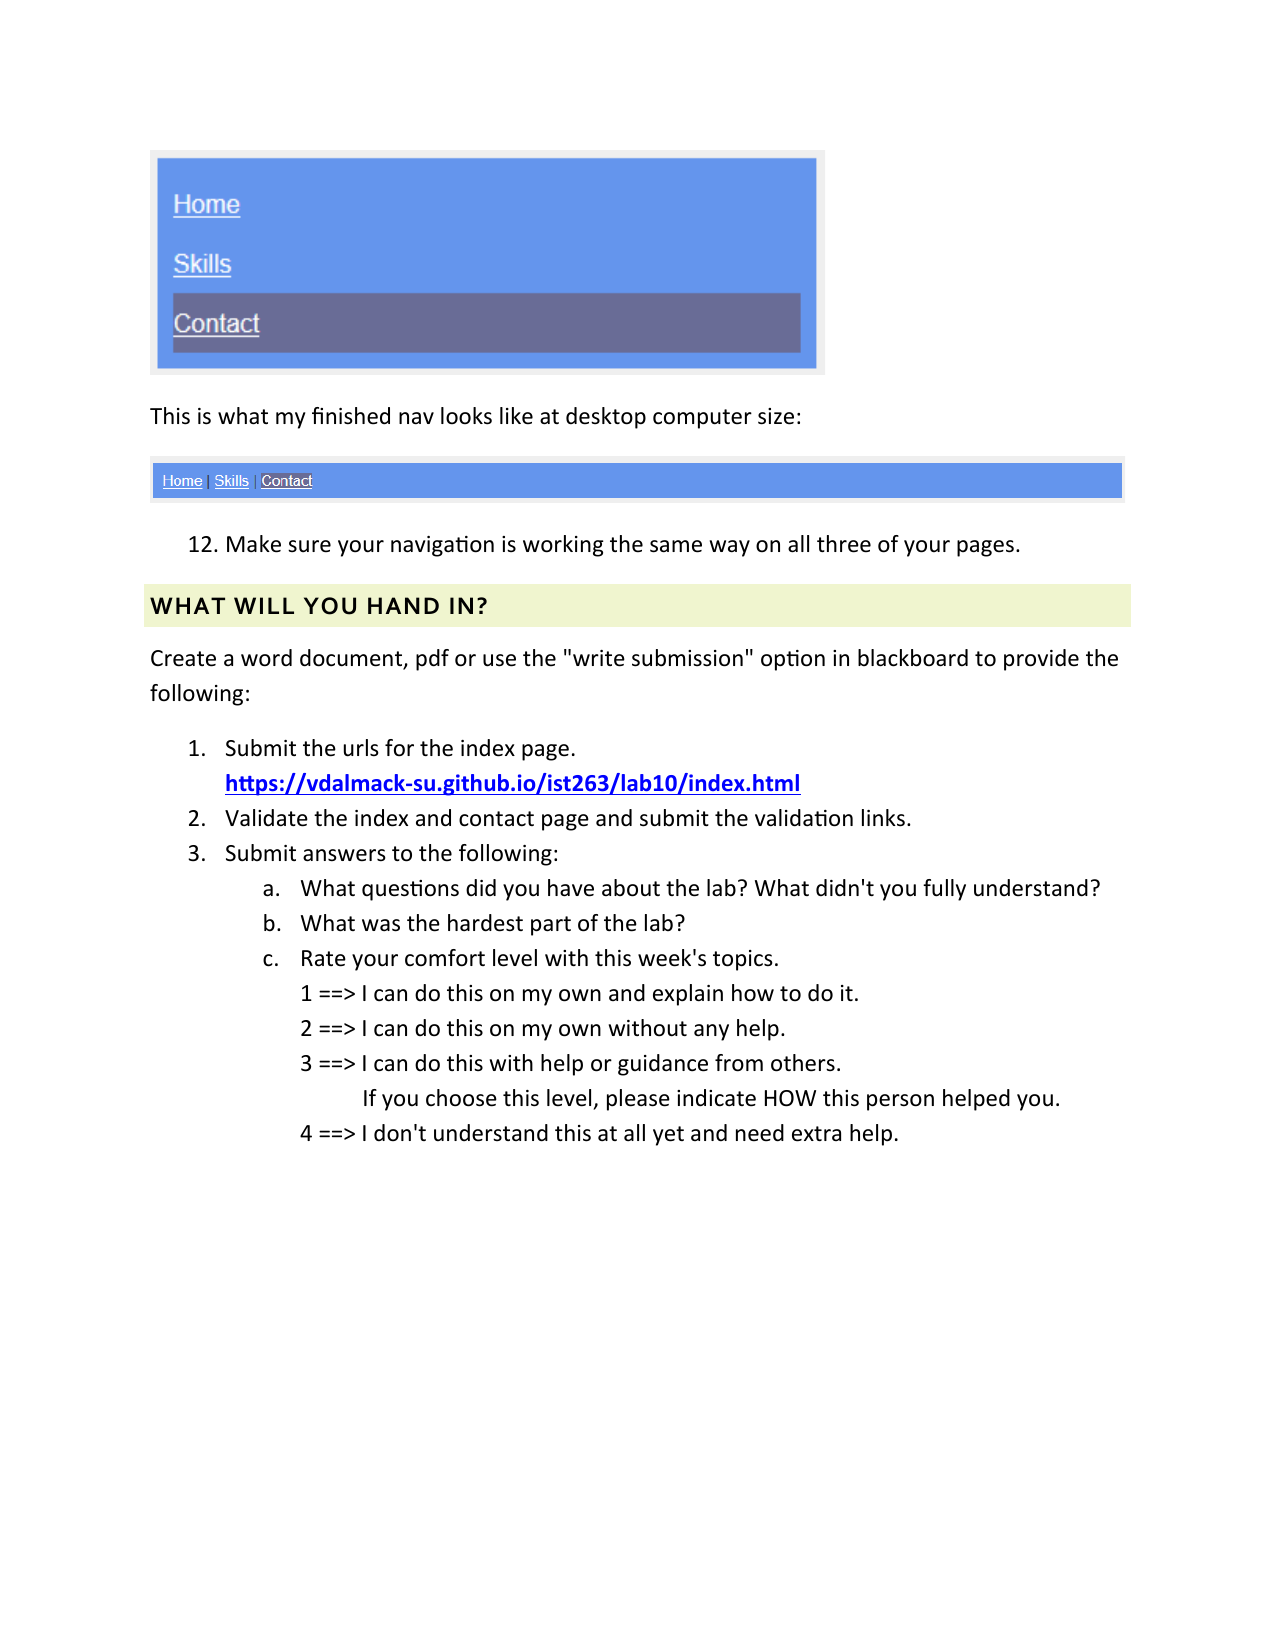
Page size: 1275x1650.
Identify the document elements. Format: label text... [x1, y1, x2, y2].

list Rate your comfort level with this week's topics. 1 ==> I can do this on my own and explain how to do it. 2 ==> I can do this on my own without any help. 3 ==> I can do this with help or guidance from others. If you choose this level, please indicate HOW this person helped you. 4 ==> I don't understand this at all yet and need extra help. [262, 943, 1125, 1148]
picture [150, 456, 1125, 503]
list Submit answers to the following: [187, 838, 1125, 868]
list Make sure your navigation is working the same way on all three of your pages. [187, 528, 1125, 559]
subtitle What will You hand IN? [150, 590, 1125, 621]
picture [150, 150, 826, 375]
list Validate the index and contact page and submit the validation links. [187, 803, 1125, 833]
list https://vdalmack-su.github.io/ist263/lab10/index.html [225, 768, 1125, 798]
list What questions did you have about the lab? What didn't you fully understand? [262, 873, 1125, 903]
text This is what my finished nav looks like at desktop computer size: [150, 400, 1125, 431]
text Create a word document, pdf or use the "write submission" option in blackboard to provide the following: [150, 642, 1125, 707]
list What was the hardest part of the lab? [262, 908, 1125, 938]
list Submit the urls for the index page. [187, 733, 1125, 763]
